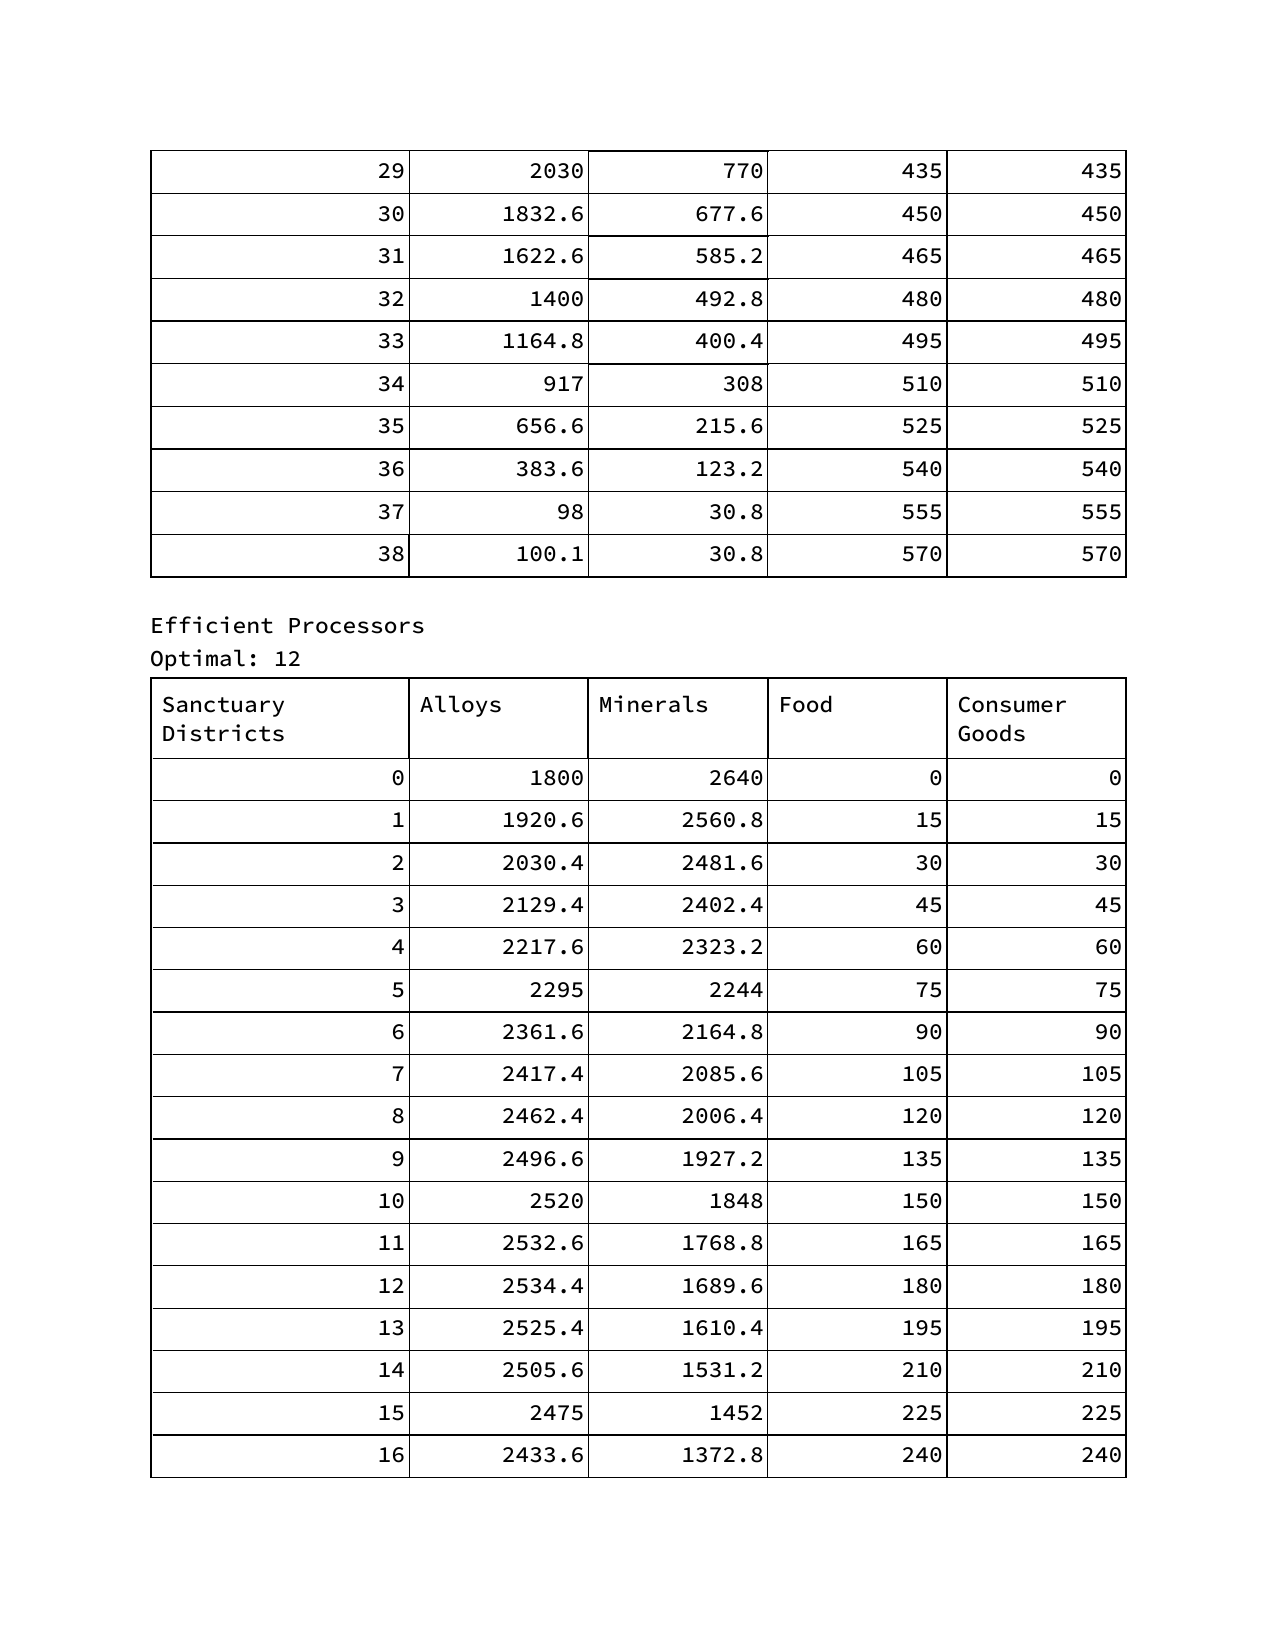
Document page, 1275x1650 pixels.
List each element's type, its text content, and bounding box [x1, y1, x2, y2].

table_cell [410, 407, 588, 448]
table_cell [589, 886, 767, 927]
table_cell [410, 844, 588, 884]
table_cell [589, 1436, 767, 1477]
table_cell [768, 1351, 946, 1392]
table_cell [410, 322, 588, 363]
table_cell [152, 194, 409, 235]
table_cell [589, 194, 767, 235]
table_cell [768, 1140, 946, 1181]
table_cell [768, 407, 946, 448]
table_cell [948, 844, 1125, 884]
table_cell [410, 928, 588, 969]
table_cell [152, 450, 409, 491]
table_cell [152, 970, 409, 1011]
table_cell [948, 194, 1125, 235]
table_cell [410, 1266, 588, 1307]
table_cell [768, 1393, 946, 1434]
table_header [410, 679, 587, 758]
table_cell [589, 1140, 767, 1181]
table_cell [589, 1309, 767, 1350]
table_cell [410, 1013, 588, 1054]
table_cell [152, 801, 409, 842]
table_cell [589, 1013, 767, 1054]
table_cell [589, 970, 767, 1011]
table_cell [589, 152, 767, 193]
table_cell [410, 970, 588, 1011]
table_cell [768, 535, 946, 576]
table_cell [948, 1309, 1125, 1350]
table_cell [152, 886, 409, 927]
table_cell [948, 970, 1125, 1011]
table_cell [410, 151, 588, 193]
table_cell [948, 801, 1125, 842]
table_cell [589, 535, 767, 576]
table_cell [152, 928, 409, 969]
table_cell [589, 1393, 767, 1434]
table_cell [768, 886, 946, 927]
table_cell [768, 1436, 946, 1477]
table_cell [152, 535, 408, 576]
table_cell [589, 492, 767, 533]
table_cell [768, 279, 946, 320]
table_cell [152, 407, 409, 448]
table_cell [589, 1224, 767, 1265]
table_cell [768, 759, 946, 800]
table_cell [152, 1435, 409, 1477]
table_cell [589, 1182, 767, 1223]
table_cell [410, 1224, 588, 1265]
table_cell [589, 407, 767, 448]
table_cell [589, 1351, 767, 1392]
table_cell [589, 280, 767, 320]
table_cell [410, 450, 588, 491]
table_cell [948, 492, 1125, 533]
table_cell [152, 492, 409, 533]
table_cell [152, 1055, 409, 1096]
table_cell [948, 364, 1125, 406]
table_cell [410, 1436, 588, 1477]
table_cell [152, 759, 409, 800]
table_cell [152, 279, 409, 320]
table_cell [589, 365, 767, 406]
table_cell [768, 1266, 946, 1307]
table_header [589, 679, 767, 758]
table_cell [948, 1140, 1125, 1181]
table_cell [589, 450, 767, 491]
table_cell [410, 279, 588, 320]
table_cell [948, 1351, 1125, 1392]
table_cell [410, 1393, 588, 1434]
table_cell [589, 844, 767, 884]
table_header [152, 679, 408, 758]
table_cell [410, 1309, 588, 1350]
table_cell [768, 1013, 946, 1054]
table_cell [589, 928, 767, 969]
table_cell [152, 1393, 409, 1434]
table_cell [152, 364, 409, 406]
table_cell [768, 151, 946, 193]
text Efficient Processors [150, 611, 1125, 639]
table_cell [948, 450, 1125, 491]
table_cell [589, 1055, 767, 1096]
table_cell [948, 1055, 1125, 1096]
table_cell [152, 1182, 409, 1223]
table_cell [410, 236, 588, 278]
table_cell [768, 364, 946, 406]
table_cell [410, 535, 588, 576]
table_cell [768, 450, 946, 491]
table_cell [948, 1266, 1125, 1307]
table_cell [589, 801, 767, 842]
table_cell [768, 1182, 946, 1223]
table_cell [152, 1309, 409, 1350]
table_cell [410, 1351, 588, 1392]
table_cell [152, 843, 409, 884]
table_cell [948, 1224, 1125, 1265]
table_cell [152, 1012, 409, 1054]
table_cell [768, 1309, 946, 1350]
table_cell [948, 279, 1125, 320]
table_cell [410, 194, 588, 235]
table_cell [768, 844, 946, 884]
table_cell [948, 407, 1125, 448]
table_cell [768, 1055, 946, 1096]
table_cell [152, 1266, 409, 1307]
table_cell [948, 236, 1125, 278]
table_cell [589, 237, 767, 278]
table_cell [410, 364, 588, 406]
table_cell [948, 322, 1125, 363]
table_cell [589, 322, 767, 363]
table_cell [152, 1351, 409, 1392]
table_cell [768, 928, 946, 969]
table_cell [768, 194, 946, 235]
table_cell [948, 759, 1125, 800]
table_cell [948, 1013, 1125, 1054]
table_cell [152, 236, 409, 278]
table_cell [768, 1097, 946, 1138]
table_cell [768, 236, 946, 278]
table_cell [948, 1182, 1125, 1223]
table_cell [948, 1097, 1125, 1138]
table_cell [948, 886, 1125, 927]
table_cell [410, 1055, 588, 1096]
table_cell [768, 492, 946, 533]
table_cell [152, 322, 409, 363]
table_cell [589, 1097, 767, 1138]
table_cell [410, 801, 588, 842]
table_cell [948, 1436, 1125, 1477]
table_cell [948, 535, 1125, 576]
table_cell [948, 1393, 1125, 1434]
text Optimal: 12 [150, 644, 1125, 673]
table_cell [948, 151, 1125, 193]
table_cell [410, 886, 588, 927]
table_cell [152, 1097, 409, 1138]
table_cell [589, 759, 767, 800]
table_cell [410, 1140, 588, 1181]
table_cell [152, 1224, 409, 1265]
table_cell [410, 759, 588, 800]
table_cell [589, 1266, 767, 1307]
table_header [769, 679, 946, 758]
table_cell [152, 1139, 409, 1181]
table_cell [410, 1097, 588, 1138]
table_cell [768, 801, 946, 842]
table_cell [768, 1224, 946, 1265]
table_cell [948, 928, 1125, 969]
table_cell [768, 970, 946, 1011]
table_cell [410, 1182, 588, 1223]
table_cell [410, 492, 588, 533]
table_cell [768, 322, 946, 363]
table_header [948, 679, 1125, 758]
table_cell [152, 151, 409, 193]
